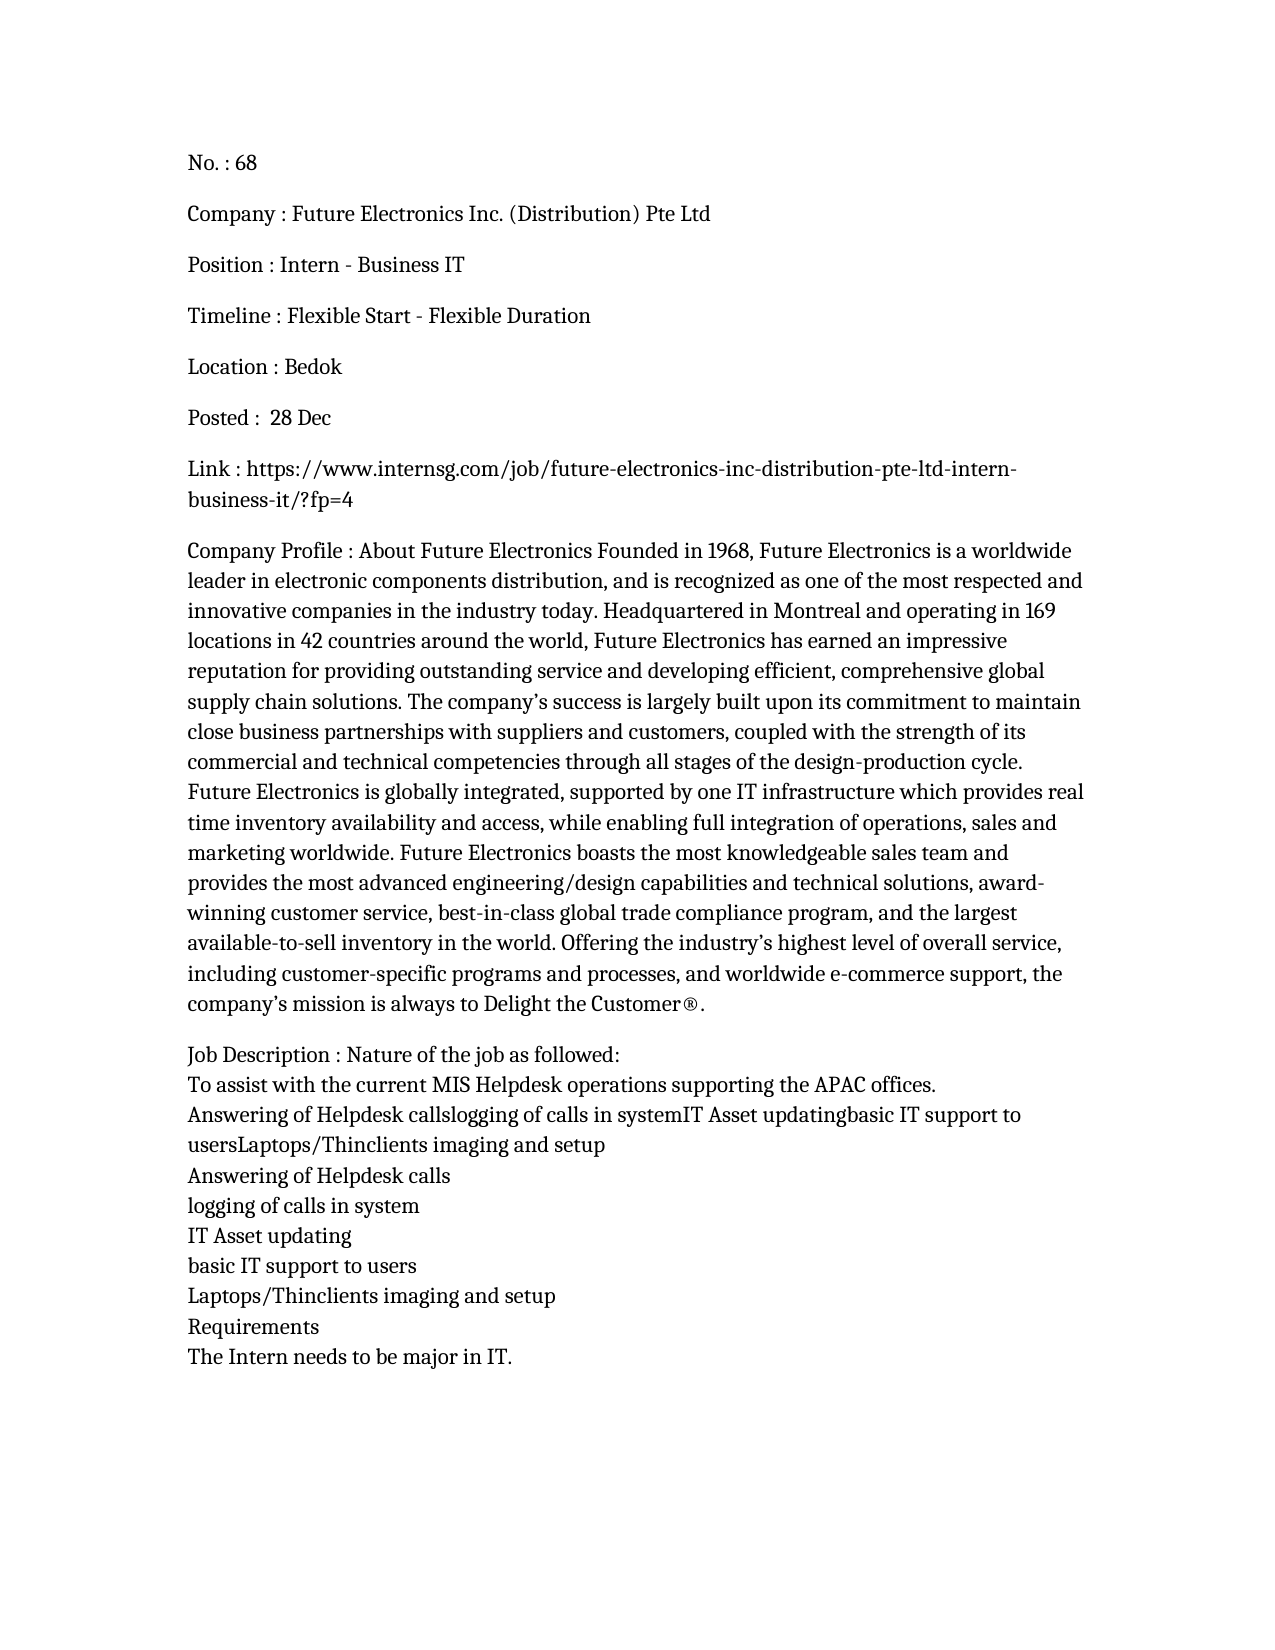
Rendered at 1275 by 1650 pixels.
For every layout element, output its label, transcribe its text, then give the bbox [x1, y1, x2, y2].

text Position : Intern - Business IT [187, 252, 1087, 278]
text Link : https://www.internsg.com/job/future-electronics-inc-distribution-pte-ltd-intern-business-it/?fp=4 [187, 456, 1087, 513]
text Location : Bedok [187, 354, 1087, 381]
text Company : Future Electronics Inc. (Distribution) Pte Ltd [187, 201, 1087, 227]
text Job Description : Nature of the job as followed: To assist with the current MIS Helpdesk operations supporting the APAC offices. Answering of Helpdesk callslogging of calls in systemIT Asset updatingbasic IT support to usersLaptops/Thinclients imaging and setup Answering of Helpdesk calls logging of calls in system IT Asset updating basic IT support to users Laptops/Thinclients imaging and setup Requirements The Intern needs to be major in IT. [187, 1042, 1087, 1370]
text Timeline : Flexible Start - Flexible Duration [187, 303, 1087, 329]
text Posted : 28 Dec [187, 405, 1087, 432]
text No. : 68 [187, 150, 1087, 176]
text Company Profile : About Future Electronics Founded in 1968, Future Electronics is a worldwide leader in electronic components distribution, and is recognized as one of the most respected and innovative companies in the industry today. Headquartered in Montreal and operating in 169 locations in 42 countries around the world, Future Electronics has earned an impressive reputation for providing outstanding service and developing efficient, comprehensive global supply chain solutions. The company’s success is largely built upon its commitment to maintain close business partnerships with suppliers and customers, coupled with the strength of its commercial and technical competencies through all stages of the design-production cycle. Future Electronics is globally integrated, supported by one IT infrastructure which provides real time inventory availability and access, while enabling full integration of operations, sales and marketing worldwide. Future Electronics boasts the most knowledgeable sales team and provides the most advanced engineering/design capabilities and technical solutions, award-winning customer service, best-in-class global trade compliance program, and the largest available-to-sell inventory in the world. Offering the industry’s highest level of overall service, including customer-specific programs and processes, and worldwide e-commerce support, the company’s mission is always to Delight the Customer®. [187, 537, 1087, 1017]
